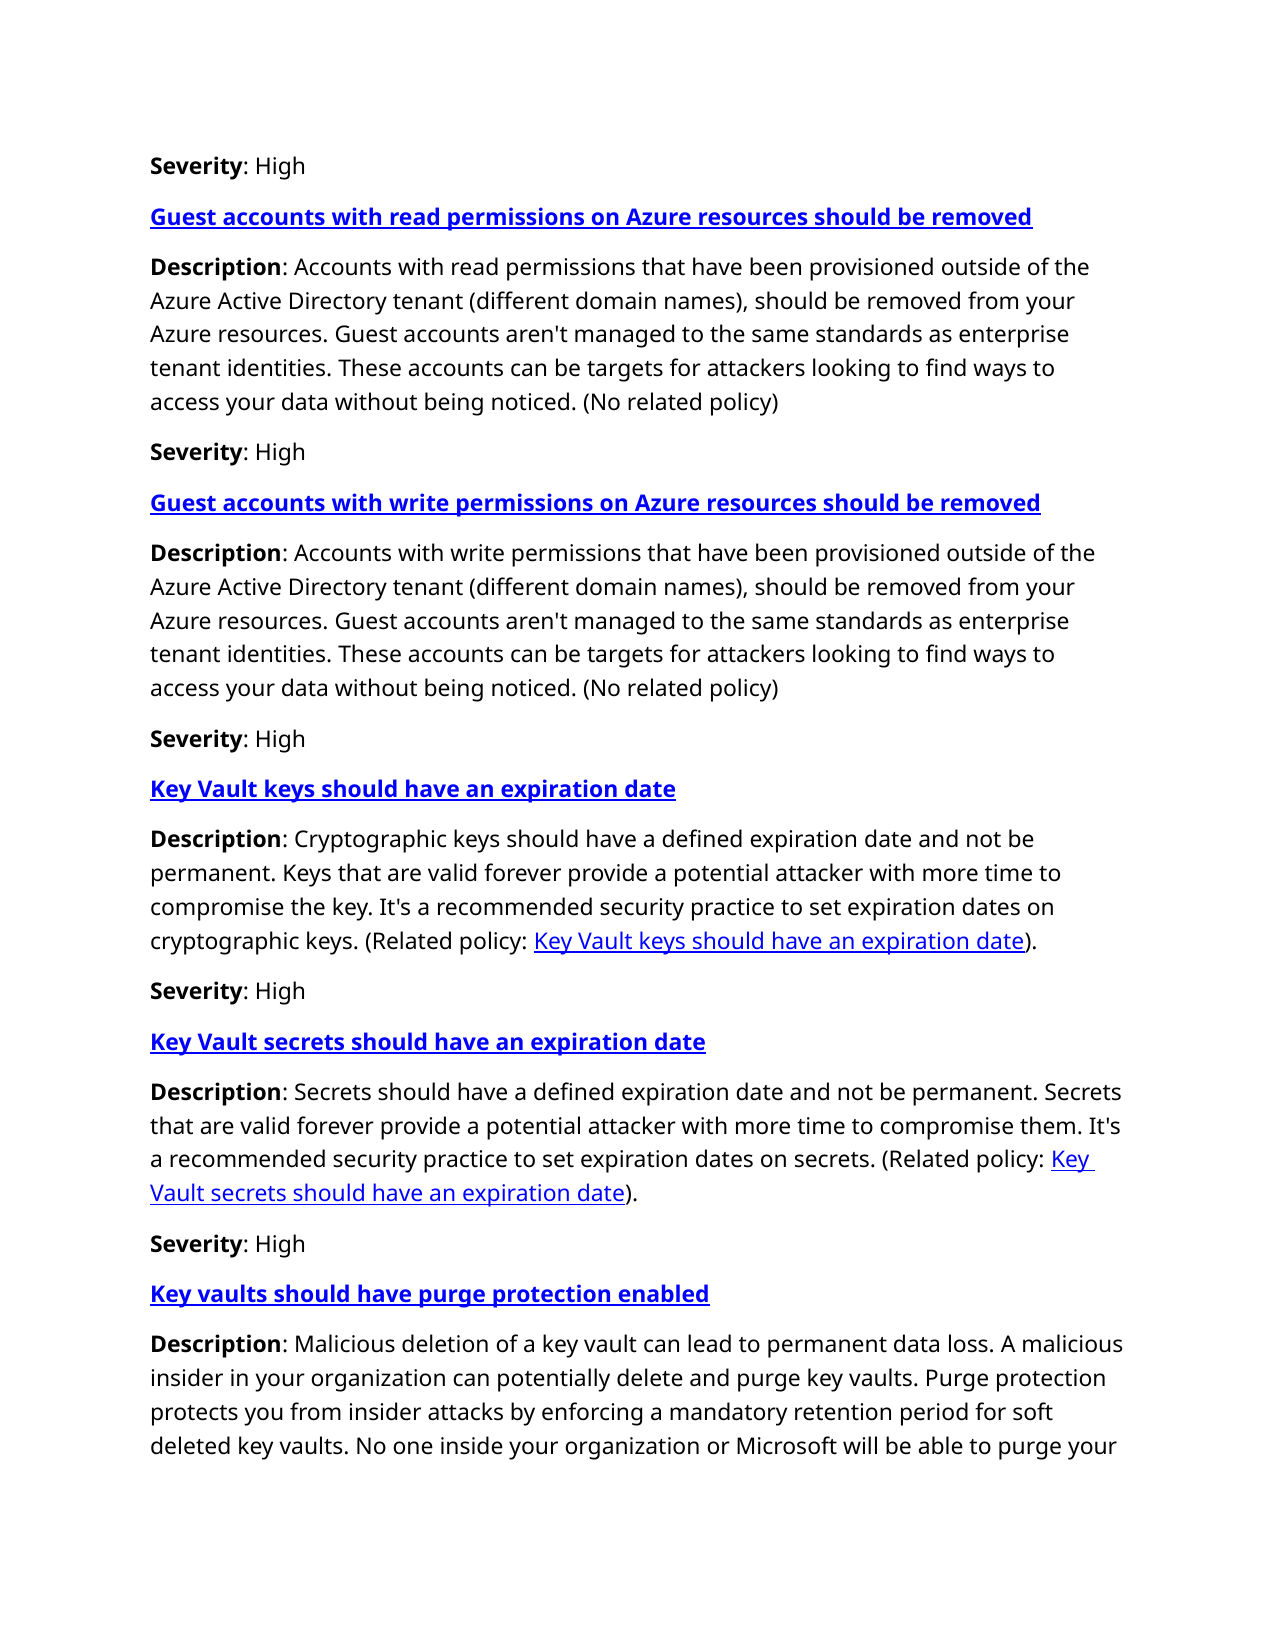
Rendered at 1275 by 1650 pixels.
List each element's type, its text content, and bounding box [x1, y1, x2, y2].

text Severity: High [150, 722, 1125, 754]
text Description: Cryptographic keys should have a defined expiration date and not be permanent. Keys that are valid forever provide a potential attacker with more time to compromise the key. It's a recommended security practice to set expiration dates on cryptographic keys. (Related policy: Key Vault keys should have an expiration date). [150, 823, 1125, 956]
text Guest accounts with write permissions on Azure resources should be removed [150, 487, 1125, 518]
text Key Vault keys should have an expiration date [150, 773, 1125, 804]
text Key vaults should have purge protection enabled [150, 1278, 1125, 1309]
text Description: Accounts with read permissions that have been provisioned outside of the Azure Active Directory tenant (different domain names), should be removed from your Azure resources. Guest accounts aren't managed to the same standards as enterprise tenant identities. These accounts can be targets for attackers looking to find ways to access your data without being noticed. (No related policy) [150, 251, 1125, 417]
text Severity: High [150, 150, 1125, 181]
text Severity: High [150, 436, 1125, 467]
text Description: Secrets should have a defined expiration date and not be permanent. Secrets that are valid forever provide a potential attacker with more time to compromise them. It's a recommended security practice to set expiration dates on secrets. (Related policy: Key Vault secrets should have an expiration date). [150, 1076, 1125, 1208]
text Key Vault secrets should have an expiration date [150, 1025, 1125, 1057]
text Description: Accounts with write permissions that have been provisioned outside of the Azure Active Directory tenant (different domain names), should be removed from your Azure resources. Guest accounts aren't managed to the same standards as enterprise tenant identities. These accounts can be targets for attackers looking to find ways to access your data without being noticed. (No related policy) [150, 537, 1125, 703]
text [150, 1328, 1125, 1461]
text Guest accounts with read permissions on Azure resources should be removed [150, 200, 1125, 232]
text Severity: High [150, 975, 1125, 1006]
text Severity: High [150, 1227, 1125, 1259]
